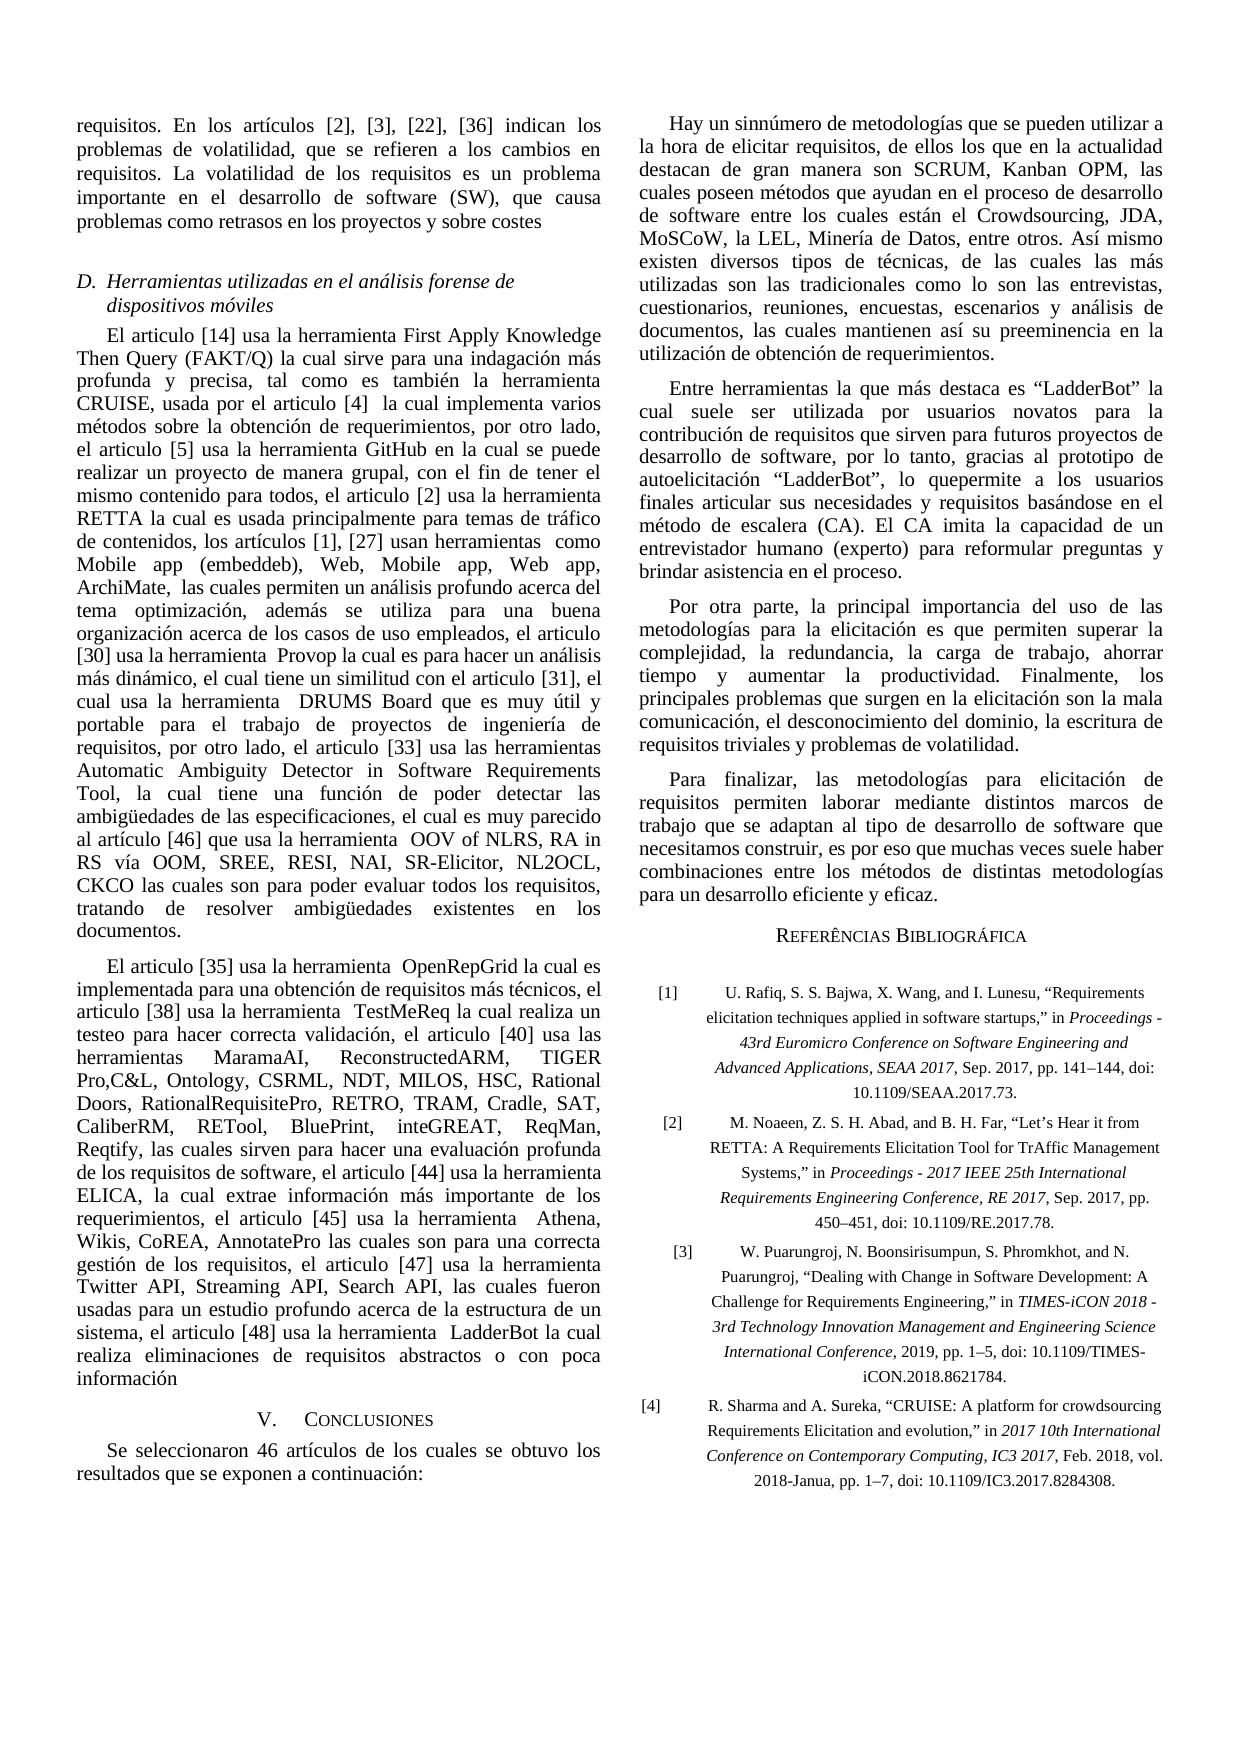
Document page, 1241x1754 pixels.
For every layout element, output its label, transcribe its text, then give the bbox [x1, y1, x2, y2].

text El articulo [35] usa la herramienta OpenRepGrid la cual es implementada para una obtención de requisitos más técnicos, el articulo [38] usa la herramienta TestMeReq la cual realiza un testeo para hacer correcta validación, el articulo [40] usa las herramientas MaramaAI, ReconstructedARM, TIGER Pro,C&L, Ontology, CSRML, NDT, MILOS, HSC, Rational Doors, RationalRequisitePro, RETRO, TRAM, Cradle, SAT, CaliberRM, RETool, BluePrint, inteGREAT, ReqMan, Reqtify, las cuales sirven para hacer una evaluación profunda de los requisitos de software, el articulo [44] usa la herramienta ELICA, la cual extrae información más importante de los requerimientos, el articulo [45] usa la herramienta Athena, Wikis, CoREA, AnnotatePro las cuales son para una correcta gestión de los requisitos, el articulo [47] usa la herramienta Twitter API, Streaming API, Search API, las cuales fueron usadas para un estudio profundo acerca de la estructura de un sistema, el articulo [48] usa la herramienta LadderBot la cual realiza eliminaciones de requisitos abstractos o con poca información [76, 955, 601, 1390]
text [4] R. Sharma and A. Sureka, “CRUISE: A platform for crowdsourcing Requirements Elicitation and evolution,” in 2017 10th International Conference on Contemporary Computing, IC3 2017, Feb. 2018, vol. 2018-Janua, pp. 1–7, doi: 10.1109/IC3.2017.8284308. [639, 1391, 1164, 1491]
text Conclusiones [76, 1407, 601, 1431]
text [2] M. Noaeen, Z. S. H. Abad, and B. H. Far, “Let’s Hear it from RETTA: A Requirements Elicitation Tool for TrAffic Management Systems,” in Proceedings - 2017 IEEE 25th International Requirements Engineering Conference, RE 2017, Sep. 2017, pp. 450–451, doi: 10.1109/RE.2017.78. [639, 1108, 1164, 1233]
text Referências Bibliográfica [639, 922, 1164, 947]
text Entre herramientas la que más destaca es “LadderBot” la cual suele ser utilizada por usuarios novatos para la contribución de requisitos que sirven para futuros proyectos de desarrollo de software, por lo tanto, gracias al prototipo de autoelicitación “LadderBot”, lo quepermite a los usuarios finales articular sus necesidades y requisitos basándose en el método de escalera (CA). El CA imita la capacidad de un entrevistador humano (experto) para reformular preguntas y brindar asistencia en el proceso. [639, 377, 1164, 583]
text Por otra parte, la principal importancia del uso de las metodologías para la elicitación es que permiten superar la complejidad, la redundancia, la carga de trabajo, ahorrar tiempo y aumentar la productividad. Finalmente, los principales problemas que surgen en la elicitación son la mala comunicación, el desconocimiento del dominio, la escritura de requisitos triviales y problemas de volatilidad. [639, 596, 1164, 756]
text [3] W. Puarungroj, N. Boonsirisumpun, S. Phromkhot, and N. Puarungroj, “Dealing with Change in Software Development: A Challenge for Requirements Engineering,” in TIMES-iCON 2018 - 3rd Technology Innovation Management and Engineering Science International Conference, 2019, pp. 1–5, doi: 10.1109/TIMES-iCON.2018.8621784. [639, 1237, 1164, 1387]
text Se seleccionaron 46 artículos de los cuales se obtuvo los resultados que se exponen a continuación: [76, 1439, 601, 1485]
text Herramientas utilizadas en el análisis forense de dispositivos móviles [76, 269, 601, 317]
text Hay un sinnúmero de metodologías que se pueden utilizar a la hora de elicitar requisitos, de ellos los que en la actualidad destacan de gran manera son SCRUM, Kanban OPM, las cuales poseen métodos que ayudan en el proceso de desarrollo de software entre los cuales están el Crowdsourcing, JDA, MoSCoW, la LEL, Minería de Datos, entre otros. Así mismo existen diversos tipos de técnicas, de las cuales las más utilizadas son las tradicionales como lo son las entrevistas, cuestionarios, reuniones, encuestas, escenarios y análisis de documentos, las cuales mantienen así su preeminencia en la utilización de obtención de requerimientos. [639, 112, 1164, 364]
text Para finalizar, las metodologías para elicitación de requisitos permiten laborar mediante distintos marcos de trabajo que se adaptan al tipo de desarrollo de software que necesitamos construir, es por eso que muchas veces suele haber combinaciones entre los métodos de distintas metodologías para un desarrollo eficiente y eficaz. [639, 768, 1164, 906]
text [1] U. Rafiq, S. S. Bajwa, X. Wang, and I. Lunesu, “Requirements elicitation techniques applied in software startups,” in Proceedings - 43rd Euromicro Conference on Software Engineering and Advanced Applications, SEAA 2017, Sep. 2017, pp. 141–144, doi: 10.1109/SEAA.2017.73. [639, 979, 1164, 1104]
text El articulo [14] usa la herramienta First Apply Knowledge Then Query (FAKT/Q) la cual sirve para una indagación más profunda y precisa, tal como es también la herramienta CRUISE, usada por el articulo [4] la cual implementa varios métodos sobre la obtención de requerimientos, por otro lado, el articulo [5] usa la herramienta GitHub en la cual se puede realizar un proyecto de manera grupal, con el fin de tener el mismo contenido para todos, el articulo [2] usa la herramienta RETTA la cual es usada principalmente para temas de tráfico de contenidos, los artículos [1], [27] usan herramientas como Mobile app (embeddeb), Web, Mobile app, Web app, ArchiMate, las cuales permiten un análisis profundo acerca del tema optimización, además se utiliza para una buena organización acerca de los casos de uso empleados, el articulo [30] usa la herramienta Provop la cual es para hacer un análisis más dinámico, el cual tiene un similitud con el articulo [31], el cual usa la herramienta DRUMS Board que es muy útil y portable para el trabajo de proyectos de ingeniería de requisitos, por otro lado, el articulo [33] usa las herramientas Automatic Ambiguity Detector in Software Requirements Tool, la cual tiene una función de poder detectar las ambigüedades de las especificaciones, el cual es muy parecido al artículo [46] que usa la herramienta OOV of NLRS, RA in RS vía OOM, SREE, RESI, NAI, SR-Elicitor, NL2OCL, CKCO las cuales son para poder evaluar todos los requisitos, tratando de resolver ambigüedades existentes en los documentos. [76, 324, 601, 942]
